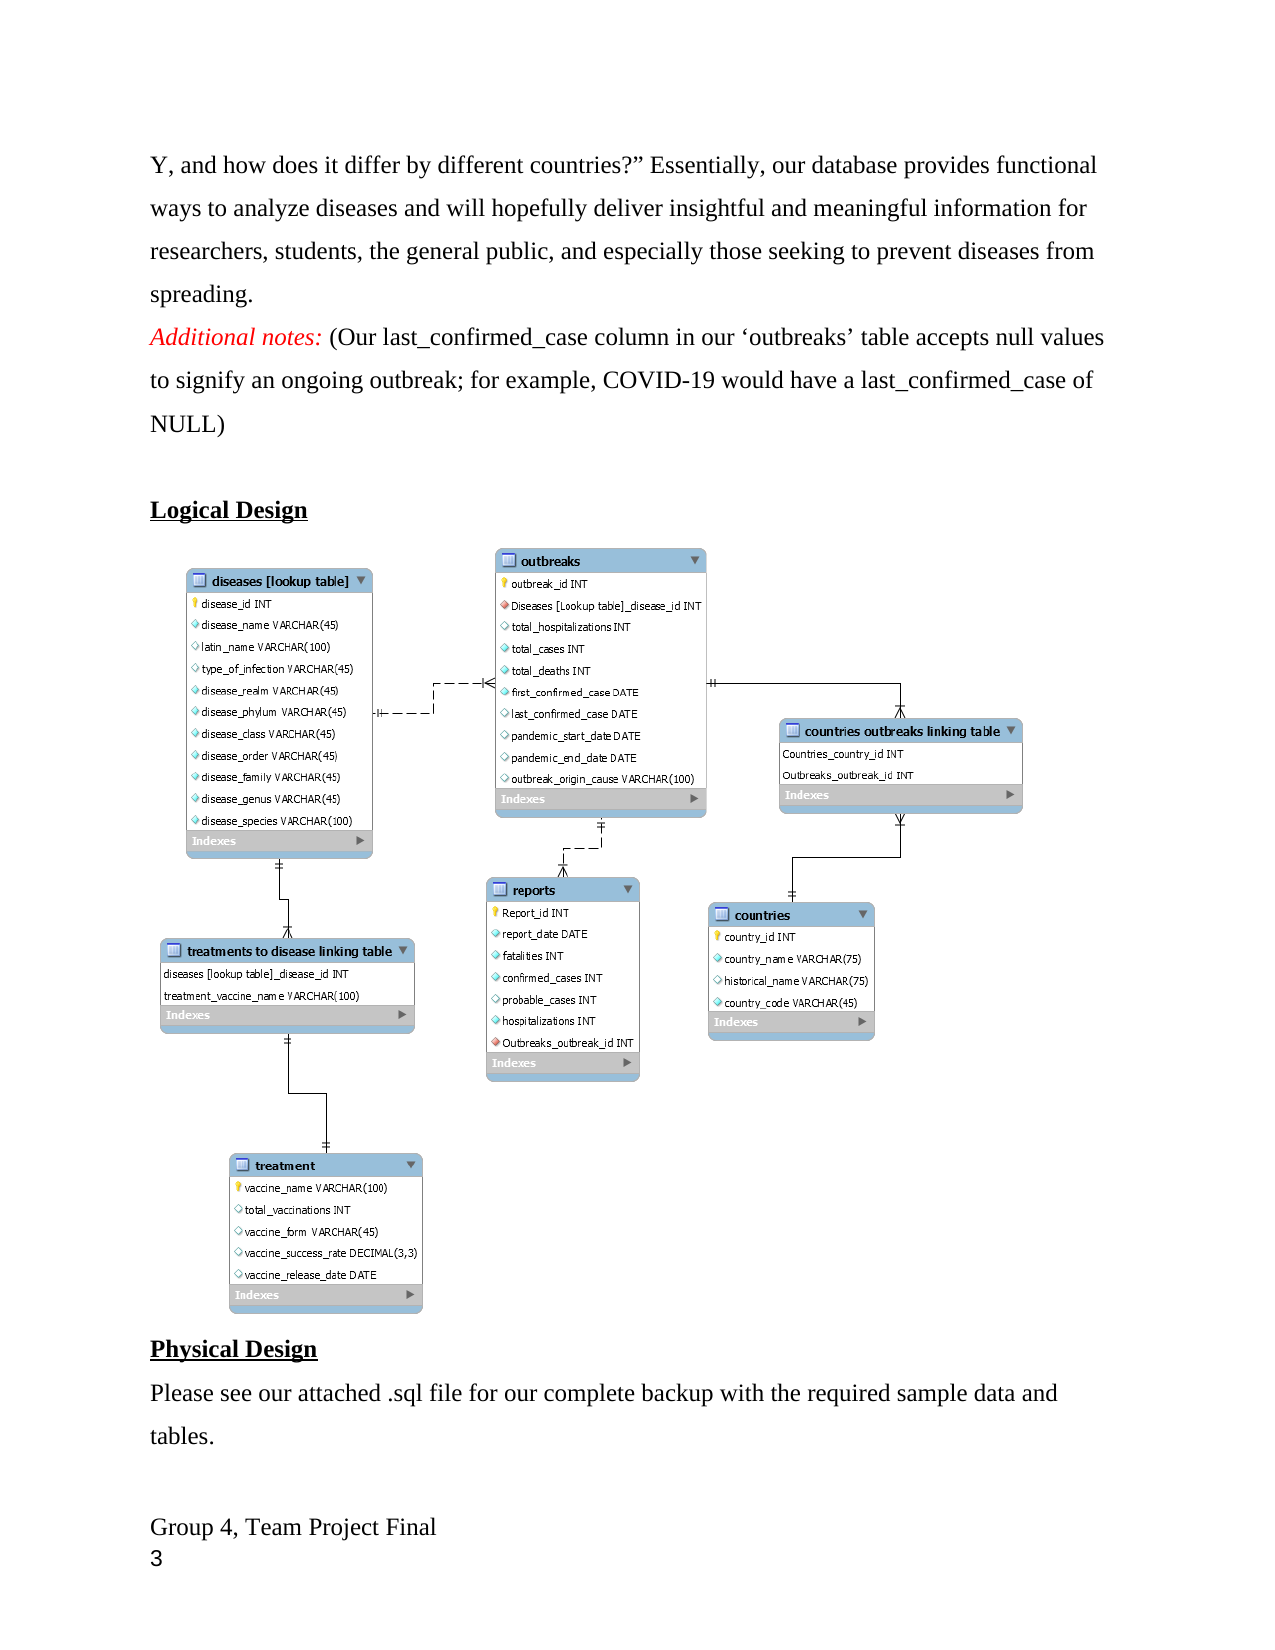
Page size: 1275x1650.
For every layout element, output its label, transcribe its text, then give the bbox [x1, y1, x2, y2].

text Physical Design [150, 1334, 1125, 1363]
text Please see our attached .sql file for our complete backup with the required sample data and tables. [150, 1378, 1125, 1449]
picture [150, 538, 1031, 1322]
text Additional notes: (Our last_confirmed_case column in our ‘outbreaks’ table accepts null values to signify an ongoing outbreak; for example, COVID-19 would have a last_confirmed_case of NULL) [150, 322, 1125, 437]
text Logical Design [150, 495, 1125, 524]
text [150, 150, 1125, 308]
